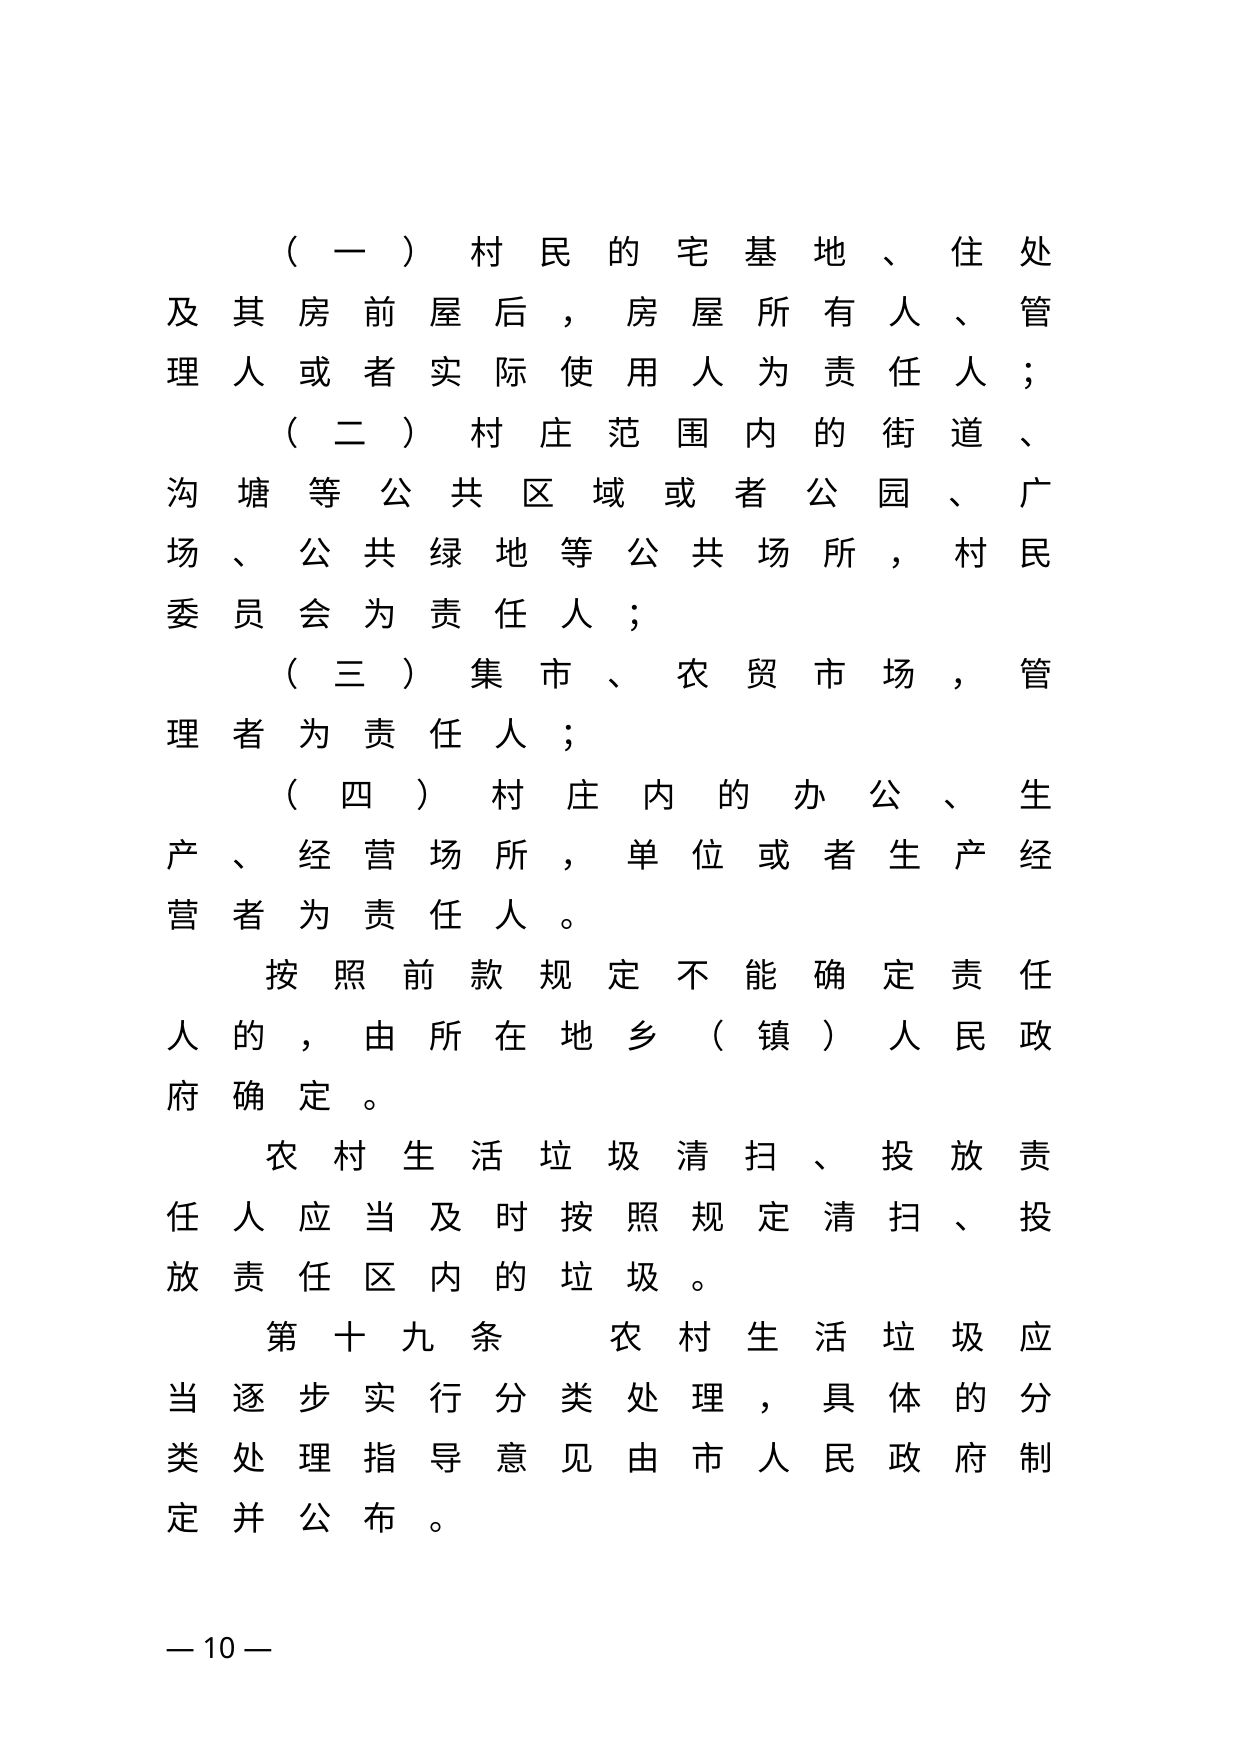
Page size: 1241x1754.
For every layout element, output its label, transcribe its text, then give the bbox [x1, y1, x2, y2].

text （三）集市、农贸市场，管理者为责任人； [167, 642, 1085, 762]
text （二）村庄范围内的街道、沟塘等公共区域或者公园、广场、公共绿地等公共场所，村民委员会为责任人； [167, 400, 1085, 642]
text 第十九条 农村生活垃圾应当逐步实行分类处理，具体的分类处理指导意见由市人民政府制定并公布。 [167, 1305, 1085, 1546]
text （一）村民的宅基地、住处及其房前屋后，房屋所有人、管理人或者实际使用人为责任人； [167, 219, 1085, 400]
text （四）村庄内的办公、生产、经营场所，单位或者生产经营者为责任人。 [167, 762, 1085, 943]
text 农村生活垃圾清扫、投放责任人应当及时按照规定清扫、投放责任区内的垃圾。 [167, 1124, 1085, 1305]
text 按照前款规定不能确定责任人的，由所在地乡（镇）人民政府确定。 [167, 943, 1085, 1124]
